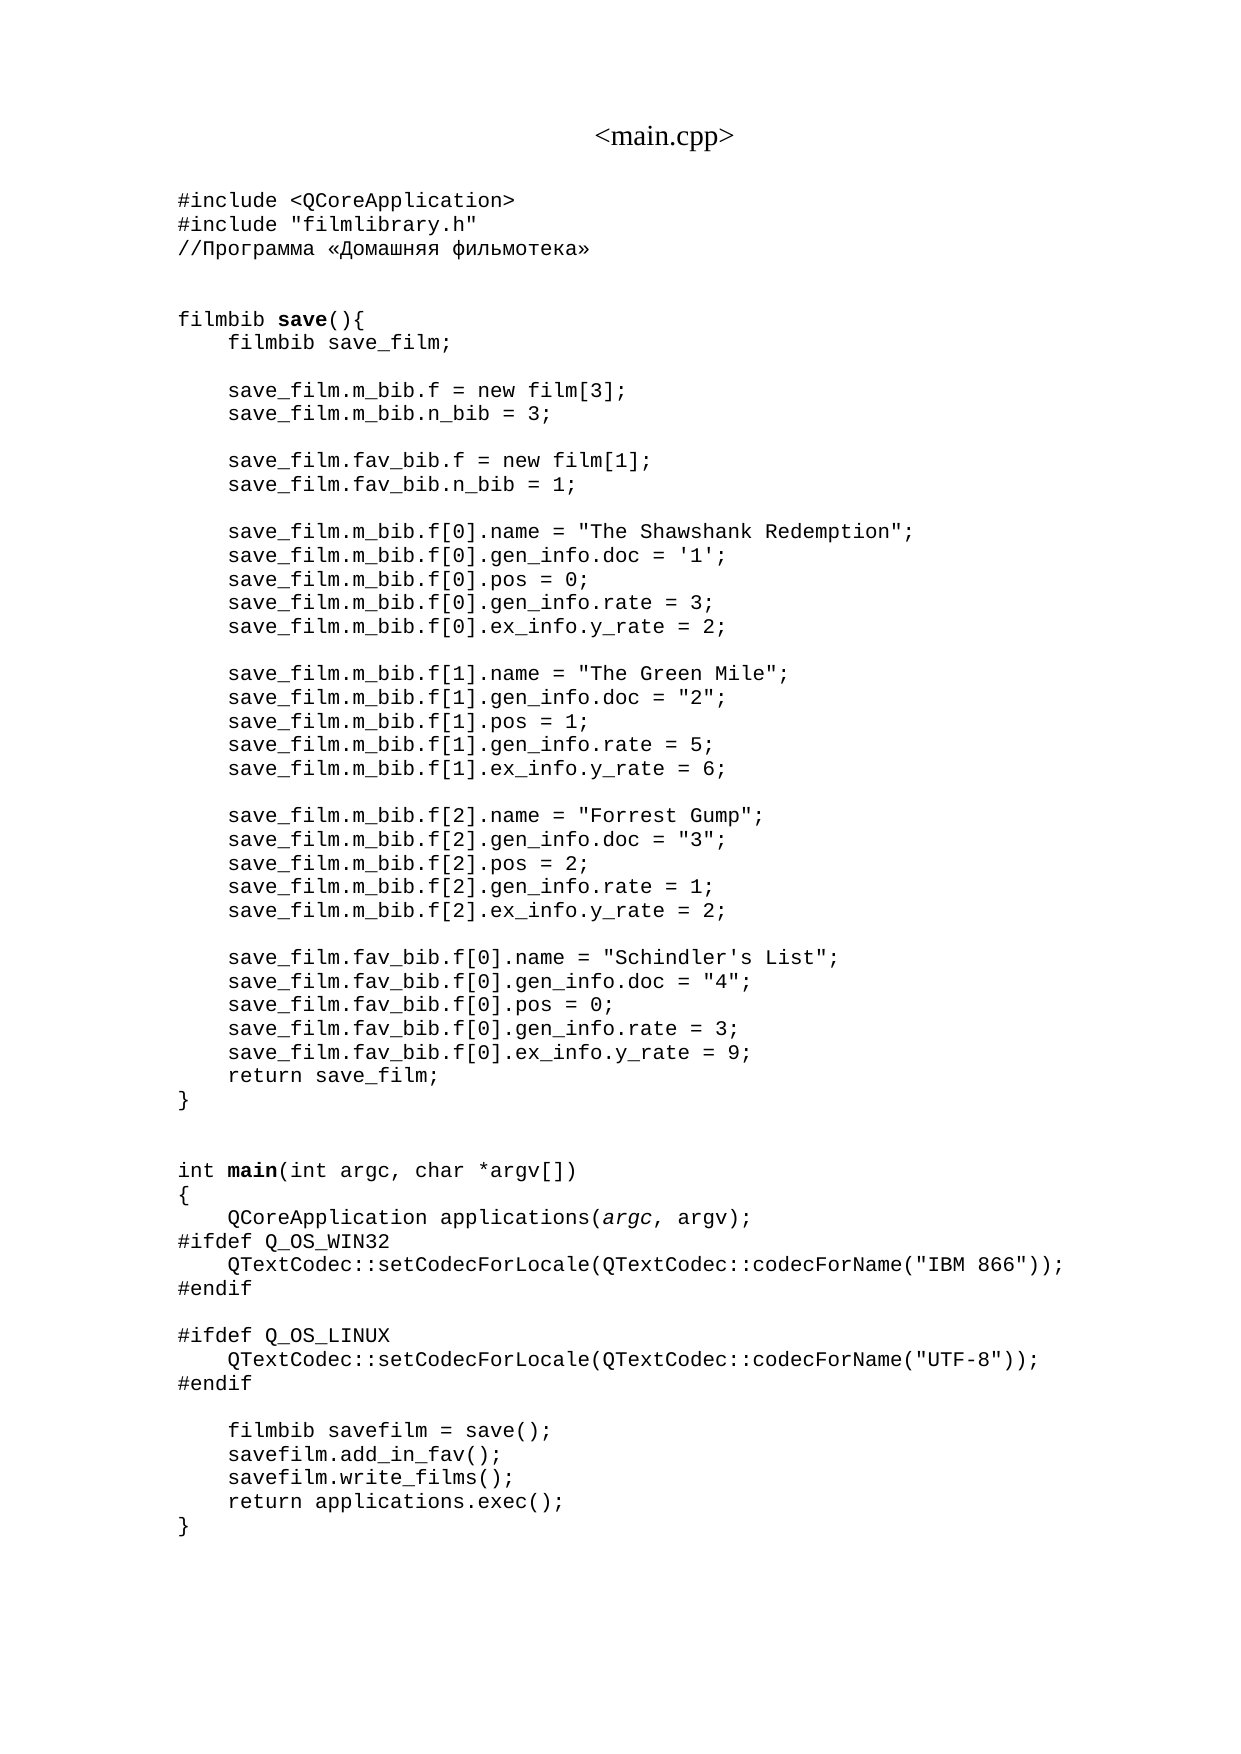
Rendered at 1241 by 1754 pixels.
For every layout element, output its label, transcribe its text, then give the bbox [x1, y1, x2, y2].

text save_film.m_bib.f[2].name = "Forrest Gump"; [177, 805, 1152, 829]
text QCoreApplication applications(argc, argv); [177, 1207, 1152, 1231]
text #endif [177, 1373, 1152, 1396]
text #include "filmlibrary.h" [177, 214, 1152, 238]
text save_film.m_bib.f[0].pos = 0; [177, 569, 1152, 592]
text save_film.fav_bib.f[0].gen_info.rate = 3; [177, 1018, 1152, 1042]
text filmbib save(){ [177, 309, 1152, 332]
text save_film.m_bib.f[2].pos = 2; [177, 852, 1152, 876]
text save_film.m_bib.f = new film[3]; [177, 379, 1152, 403]
text save_film.m_bib.f[1].pos = 1; [177, 711, 1152, 734]
text save_film.m_bib.f[2].ex_info.y_rate = 2; [177, 900, 1152, 923]
text save_film.fav_bib.f[0].gen_info.doc = "4"; [177, 971, 1152, 994]
text save_film.fav_bib.f[0].name = "Schindler's List"; [177, 947, 1152, 971]
text QTextCodec::setCodecForLocale(QTextCodec::codecForName("IBM 866")); [177, 1254, 1152, 1278]
text <main.cpp> [177, 118, 1152, 152]
text save_film.m_bib.f[0].gen_info.rate = 3; [177, 592, 1152, 616]
text save_film.m_bib.f[0].gen_info.doc = '1'; [177, 545, 1152, 569]
text } [177, 1514, 1152, 1538]
text int main(int argc, char *argv[]) [177, 1160, 1152, 1183]
text } [177, 1089, 1152, 1113]
text return applications.exec(); [177, 1491, 1152, 1514]
text QTextCodec::setCodecForLocale(QTextCodec::codecForName("UTF-8")); [177, 1349, 1152, 1373]
text filmbib savefilm = save(); [177, 1420, 1152, 1444]
text save_film.m_bib.f[1].ex_info.y_rate = 6; [177, 758, 1152, 782]
text save_film.fav_bib.f = new film[1]; [177, 451, 1152, 474]
text filmbib save_film; [177, 332, 1152, 356]
text save_film.fav_bib.f[0].ex_info.y_rate = 9; [177, 1042, 1152, 1065]
text save_film.m_bib.f[1].gen_info.doc = "2"; [177, 687, 1152, 711]
text #include <QCoreApplication> [177, 190, 1152, 214]
text savefilm.write_films(); [177, 1467, 1152, 1491]
text save_film.m_bib.f[1].name = "The Green Mile"; [177, 663, 1152, 687]
text save_film.fav_bib.n_bib = 1; [177, 474, 1152, 498]
text save_film.m_bib.n_bib = 3; [177, 403, 1152, 427]
text save_film.fav_bib.f[0].pos = 0; [177, 994, 1152, 1018]
text savefilm.add_in_fav(); [177, 1444, 1152, 1467]
text save_film.m_bib.f[0].name = "The Shawshank Redemption"; [177, 521, 1152, 545]
text { [177, 1183, 1152, 1207]
text #ifdef Q_OS_LINUX [177, 1325, 1152, 1349]
text save_film.m_bib.f[1].gen_info.rate = 5; [177, 734, 1152, 758]
text //Программа «Домашняя фильмотека» [177, 238, 1152, 261]
text return save_film; [177, 1065, 1152, 1089]
text #ifdef Q_OS_WIN32 [177, 1231, 1152, 1254]
text save_film.m_bib.f[0].ex_info.y_rate = 2; [177, 616, 1152, 640]
text save_film.m_bib.f[2].gen_info.doc = "3"; [177, 829, 1152, 852]
text #endif [177, 1278, 1152, 1302]
text save_film.m_bib.f[2].gen_info.rate = 1; [177, 876, 1152, 900]
